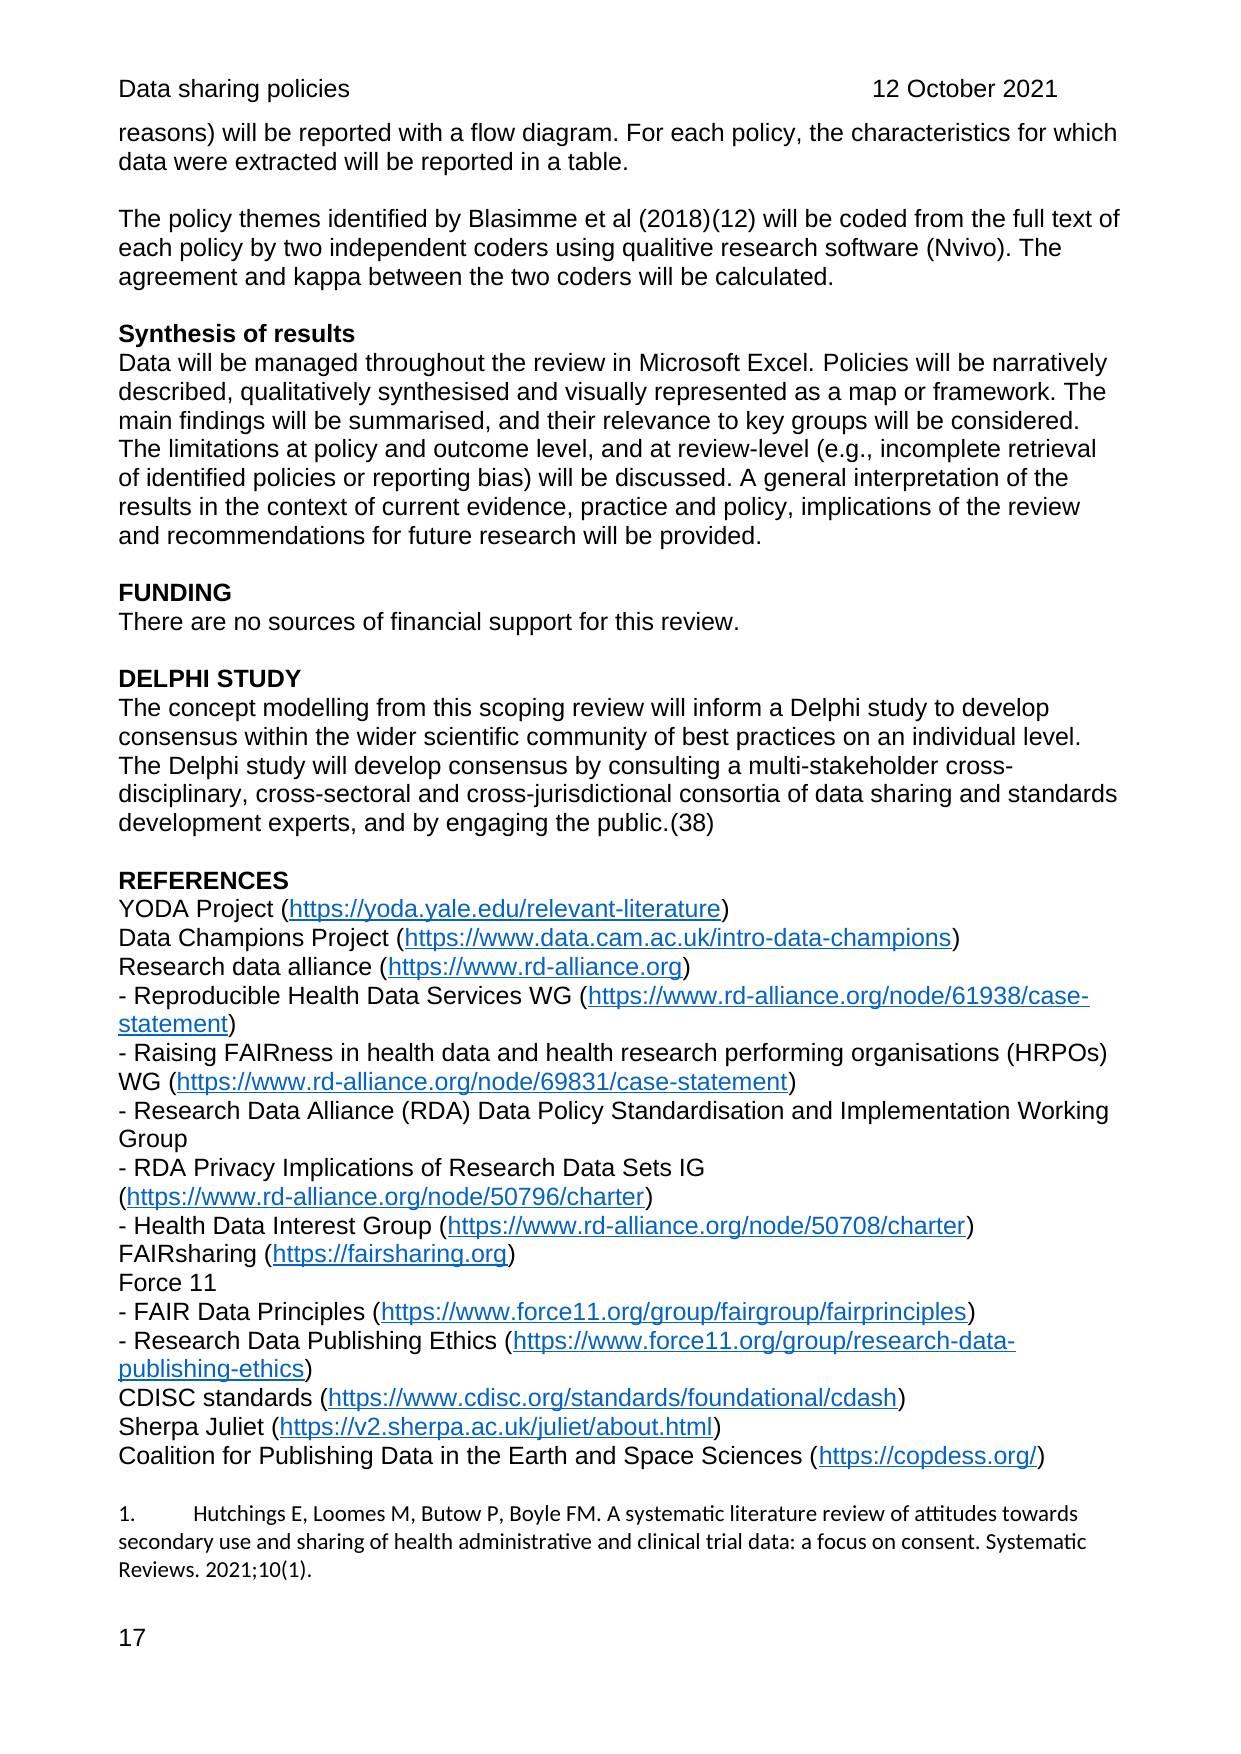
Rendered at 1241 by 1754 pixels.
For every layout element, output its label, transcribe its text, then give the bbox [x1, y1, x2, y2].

text YODA Project (https://yoda.yale.edu/relevant-literature) [118, 894, 1122, 923]
text FUNDING [118, 578, 1122, 607]
text - Raising FAIRness in health data and health research performing organisations (HRPOs) WG (https://www.rd-alliance.org/node/69831/case-statement) - Research Data Alliance (RDA) Data Policy Standardisation and Implementation Working Group - RDA Privacy Implications of Research Data Sets IG (https://www.rd-alliance.org/node/50796/charter) - Health Data Interest Group (https://www.rd-alliance.org/node/50708/charter) FAIRsharing (https://fairsharing.org) Force 11 [118, 1038, 1122, 1297]
text There are no sources of financial support for this review. [118, 607, 1122, 636]
text The policy themes identified by Blasimme et al (2018)(12) will be coded from the full text of each policy by two independent coders using qualitive research software (Nvivo). The agreement and kappa between the two coders will be calculated. [118, 176, 1122, 291]
text Coalition for Publishing Data in the Earth and Space Sciences (https://copdess.org/) [118, 1441, 1122, 1469]
text - FAIR Data Principles (https://www.force11.org/group/fairgroup/fairprinciples) [118, 1297, 1122, 1326]
text CDISC standards (https://www.cdisc.org/standards/foundational/cdash) Sherpa Juliet (https://v2.sherpa.ac.uk/juliet/about.html) [118, 1383, 1122, 1441]
text - Research Data Publishing Ethics (https://www.force11.org/group/research-data-publishing-ethics) [118, 1326, 1122, 1383]
text Synthesis of results [118, 319, 1122, 348]
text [118, 118, 1122, 176]
text 1. Hutchings E, Loomes M, Butow P, Boyle FM. A systematic literature review of attitudes towards secondary use and sharing of health administrative and clinical trial data: a focus on consent. Systematic Reviews. 2021;10(1). [118, 1498, 1122, 1583]
text Data Champions Project (https://www.data.cam.ac.uk/intro-data-champions) Research data alliance (https://www.rd-alliance.org) - Reproducible Health Data Services WG (https://www.rd-alliance.org/node/61938/case-statement) [118, 923, 1122, 1038]
text DELPHI STUDY [118, 664, 1122, 693]
text REFERENCES [118, 866, 1122, 894]
text The concept modelling from this scoping review will inform a Delphi study to develop consensus within the wider scientific community of best practices on an individual level. The Delphi study will develop consensus by consulting a multi-stakeholder cross-disciplinary, cross-sectoral and cross-jurisdictional consortia of data sharing and standards development experts, and by engaging the public.(38) [118, 693, 1122, 837]
text Data will be managed throughout the review in Microsoft Excel. Policies will be narratively described, qualitatively synthesised and visually represented as a map or framework. The main findings will be summarised, and their relevance to key groups will be considered. The limitations at policy and outcome level, and at review-level (e.g., incomplete retrieval of identified policies or reporting bias) will be discussed. A general interpretation of the results in the context of current evidence, practice and policy, implications of the review and recommendations for future research will be provided. [118, 348, 1122, 549]
